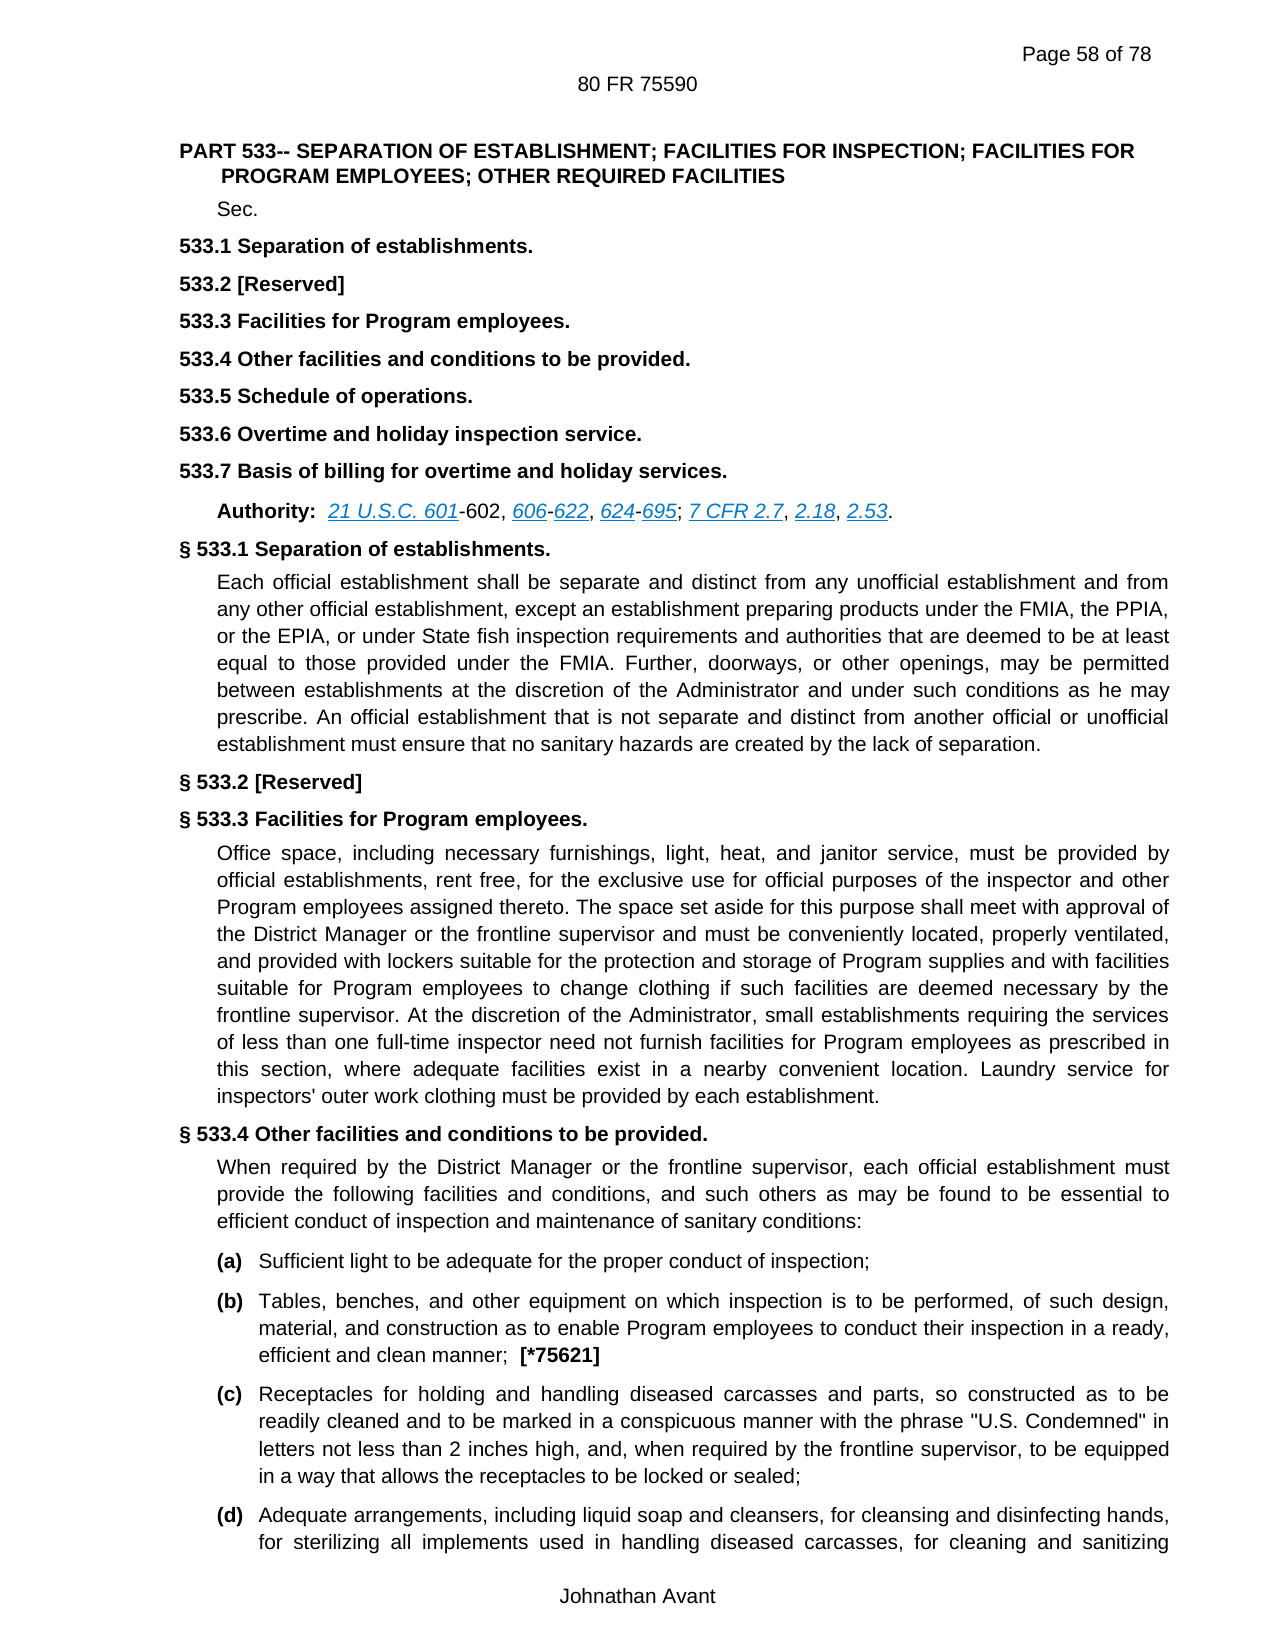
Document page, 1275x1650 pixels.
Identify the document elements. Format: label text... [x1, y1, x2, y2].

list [217, 1500, 1171, 1554]
list Receptacles for holding and handling diseased carcasses and parts, so constructed as to be readily cleaned and to be marked in a conspicuous manner with the phrase "U.S. Condemned" in letters not less than 2 inches high, and, when required by the frontline supervisor, to be equipped in a way that allows the receptacles to be locked or sealed; [217, 1379, 1171, 1487]
list pection service. [179, 421, 1171, 446]
list onditions to be provided. [179, 1121, 1171, 1146]
list Tables, benches, and other equipment on which inspection is to be performed, of such design, material, and construction as to enable Program employees to conduct their inspection in a ready, efficient and clean manner; [*75621] [217, 1285, 1171, 1367]
list mployees. [179, 308, 1171, 333]
list LISHMENT; FACILITIES FOR INSPECTION; FACILITIES FOR PROGRAM EMPLOYEES; OTHER REQUIRED FACILITIES [179, 137, 1171, 187]
list rtime and holiday services. [179, 458, 1171, 483]
text Each official establishment shall be separate and distinct from any unofficial establishment and from any other official establishment, except an establishment preparing products under the FMIA, the PPIA, or the EPIA, or under State fish inspection requirements and authorities that are deemed to be at least equal to those provided under the FMIA. Further, doorways, or other openings, may be permitted between establishments at the discretion of the Administrator and under such conditions as he may prescribe. An official establishment that is not separate and distinct from another official or unofficial establishment must ensure that no sanitary hazards are created by the lack of separation. [217, 567, 1171, 756]
list hments. [179, 535, 1171, 560]
list employees. [179, 806, 1171, 831]
text When required by the District Manager or the frontline supervisor, each official establishment must provide the following facilities and conditions, and such others as may be found to be essential to efficient conduct of inspection and maintenance of sanitary conditions: [217, 1152, 1171, 1233]
list ditions to be provided. [179, 346, 1171, 371]
text Office space, including necessary furnishings, light, heat, and janitor service, must be provided by official establishments, rent free, for the exclusive use for official purposes of the inspector and other Program employees assigned thereto. The space set aside for this purpose shall meet with approval of the District Manager or the frontline supervisor and must be conveniently located, properly ventilated, and provided with lockers suitable for the protection and storage of Program supplies and with facilities suitable for Program employees to change clothing if such facilities are deemed necessary by the frontline supervisor. At the discretion of the Administrator, small establishments requiring the services of less than one full-time inspector need not furnish facilities for Program employees as prescribed in this section, where adequate facilities exist in a nearby convenient location. Laundry service for inspectors' outer work clothing must be provided by each establishment. [217, 837, 1171, 1108]
text Sec. [217, 194, 1171, 221]
list ents. [179, 233, 1171, 258]
text Authority: 21 U.S.C. 601-602, 606-622, 624-695; 7 CFR 2.7, 2.18, 2.53. [217, 496, 1171, 523]
list Sufficient light to be adequate for the proper conduct of inspection; [217, 1246, 1171, 1273]
